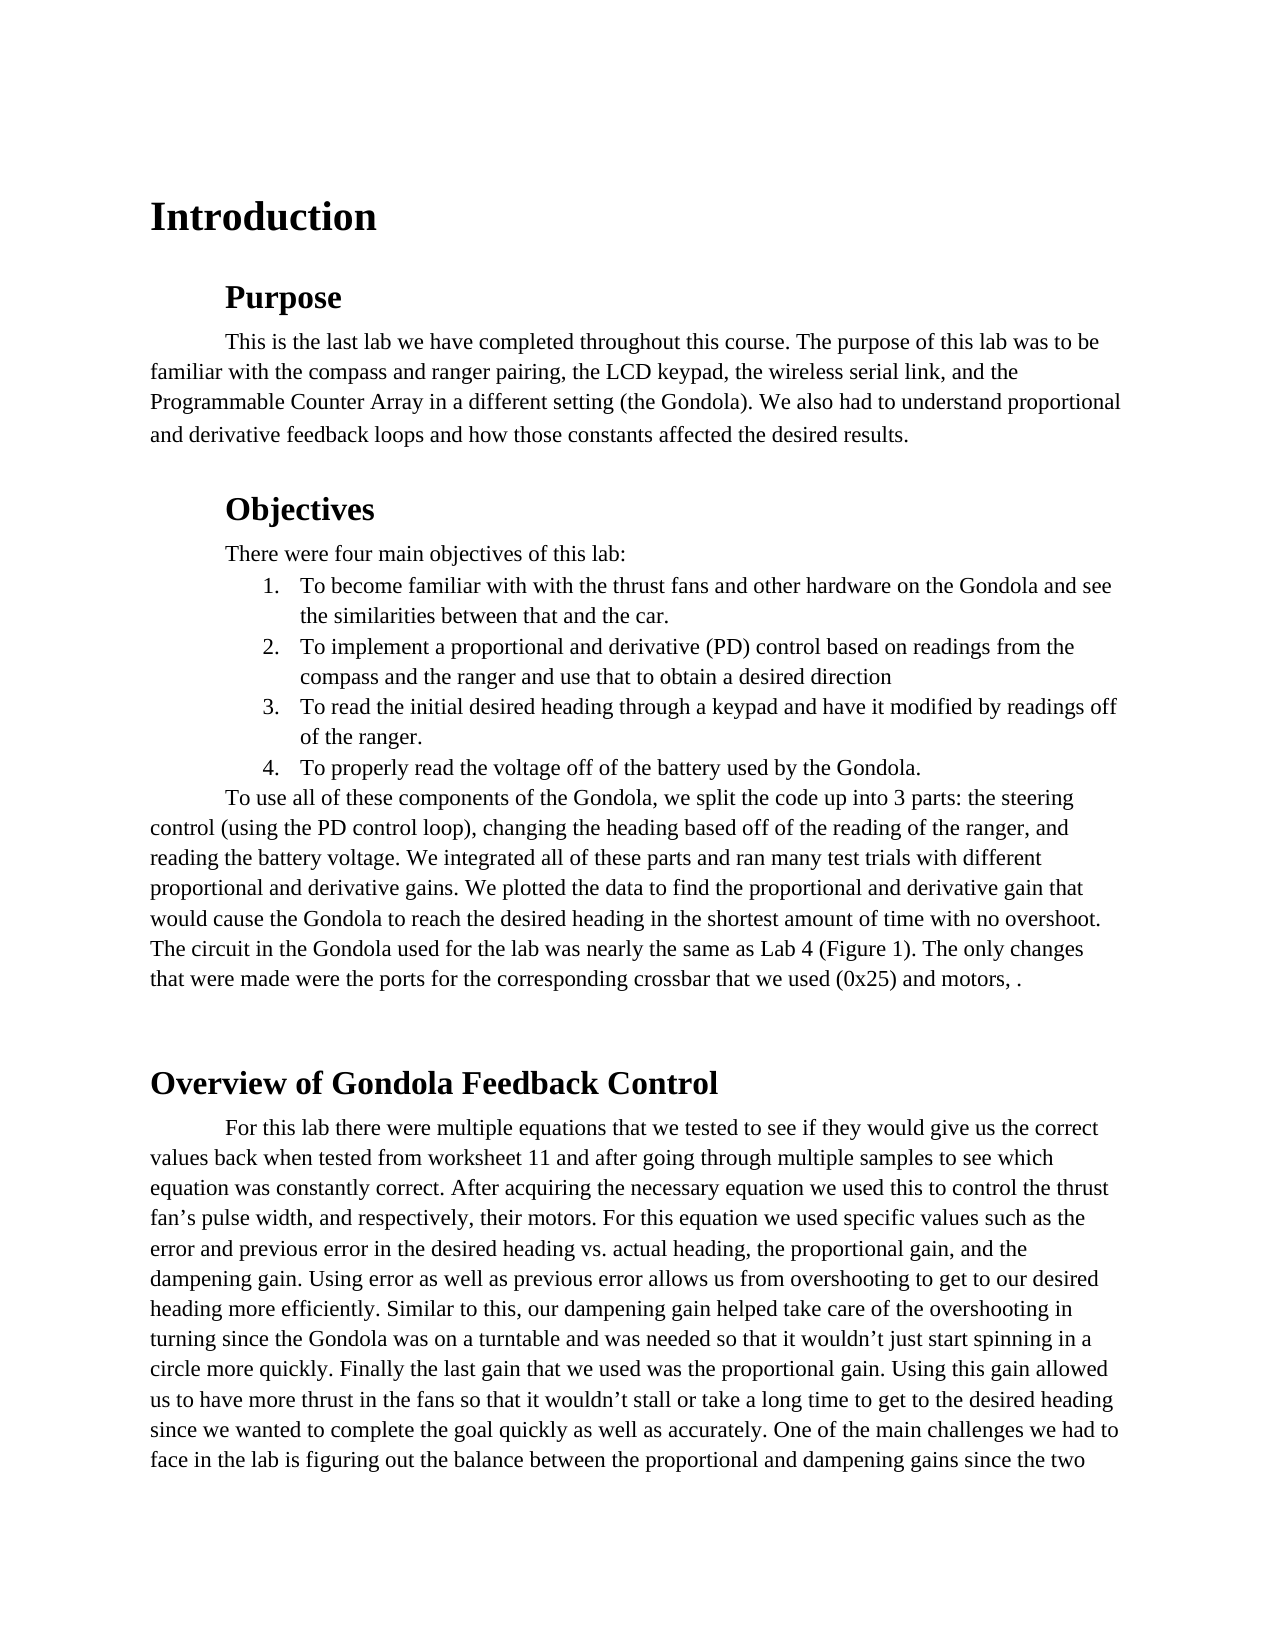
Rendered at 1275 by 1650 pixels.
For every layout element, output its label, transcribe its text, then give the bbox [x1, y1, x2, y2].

subtitle Introduction [150, 192, 1125, 239]
text To use all of these components of the Gondola, we split the code up into 3 parts: the steering control (using the PD control loop), changing the heading based off of the reading of the ranger, and reading the battery voltage. We integrated all of these parts and ran many test trials with different proportional and derivative gains. We plotted the data to find the proportional and derivative gain that would cause the Gondola to reach the desired heading in the shortest amount of time with no overshoot. The circuit in the Gondola used for the lab was nearly the same as Lab 4 (Figure 1). The only changes that were made were the ports for the corresponding crossbar that we used (0x25) and motors, . [150, 784, 1125, 991]
text This is the last lab we have completed throughout this course. The purpose of this lab was to be familiar with the compass and ranger pairing, the LCD keypad, the wireless serial link, and the Programmable Counter Array in a different setting (the Gondola). We also had to understand proportional and derivative feedback loops and how those constants affected the desired results. [150, 328, 1125, 448]
text There were four main objectives of this lab: [150, 540, 1125, 567]
subtitle Purpose [150, 277, 1125, 315]
list To read the initial desired heading through a keypad and have it modified by readings off of the ranger. [262, 693, 1125, 750]
subtitle Objectives [150, 489, 1125, 528]
subtitle Overview of Gondola Feedback Control [150, 1063, 1125, 1101]
list To implement a proportional and derivative (PD) control based on readings from the compass and the ranger and use that to obtain a desired direction [262, 633, 1125, 689]
list To become familiar with with the thrust fans and other hardware on the Gondola and see the similarities between that and the car. [262, 572, 1125, 629]
list To properly read the voltage off of the battery used by the Gondola. [262, 754, 1125, 780]
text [150, 1114, 1125, 1472]
